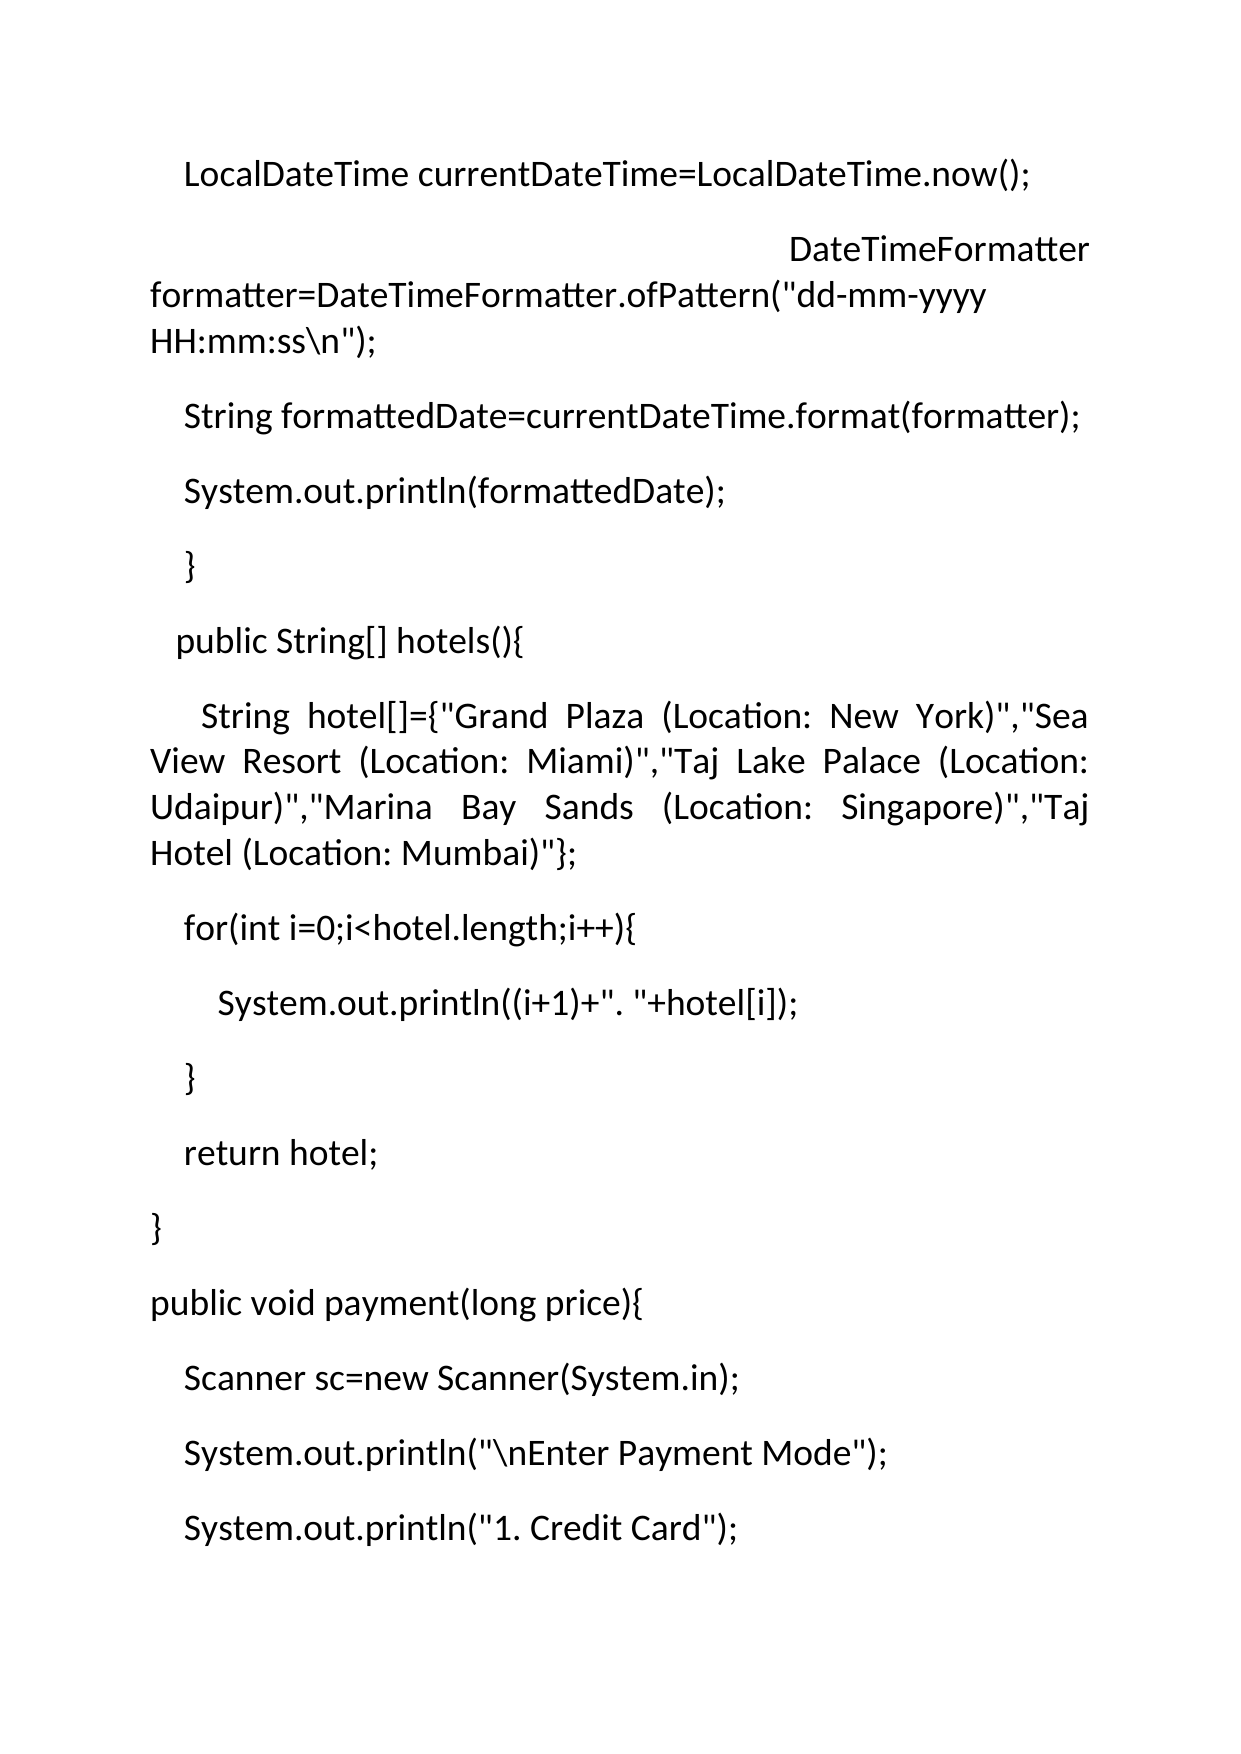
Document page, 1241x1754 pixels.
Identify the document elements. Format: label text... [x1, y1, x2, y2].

text LocalDateTime currentDateTime=LocalDateTime.now(); [150, 150, 1090, 196]
text System.out.println("1. Credit Card"); [150, 1504, 1090, 1550]
text return hotel; [150, 1129, 1090, 1175]
text System.out.println((i+1)+". "+hotel[i]); [150, 979, 1090, 1025]
text DateTimeFormatter formatter=DateTimeFormatter.ofPattern("dd-mm-yyyy HH:mm:ss\n"); [150, 225, 1090, 362]
text String hotel[]={"Grand Plaza (Location: New York)","Sea View Resort (Location: Miami)","Taj Lake Palace (Location: Udaipur)","Marina Bay Sands (Location: Singapore)","Taj Hotel (Location: Mumbai)"}; [150, 692, 1090, 875]
text System.out.println("\nEnter Payment Mode"); [150, 1429, 1090, 1475]
text } [150, 542, 1090, 587]
text } [150, 1054, 1090, 1100]
text String formattedDate=currentDateTime.format(formatter); [150, 392, 1090, 437]
text for(int i=0;i<hotel.length;i++){ [150, 904, 1090, 950]
text public void payment(long price){ [150, 1279, 1090, 1325]
text } [150, 1204, 1090, 1250]
text Scanner sc=new Scanner(System.in); [150, 1354, 1090, 1400]
text public String[] hotels(){ [150, 617, 1090, 662]
text System.out.println(formattedDate); [150, 467, 1090, 512]
